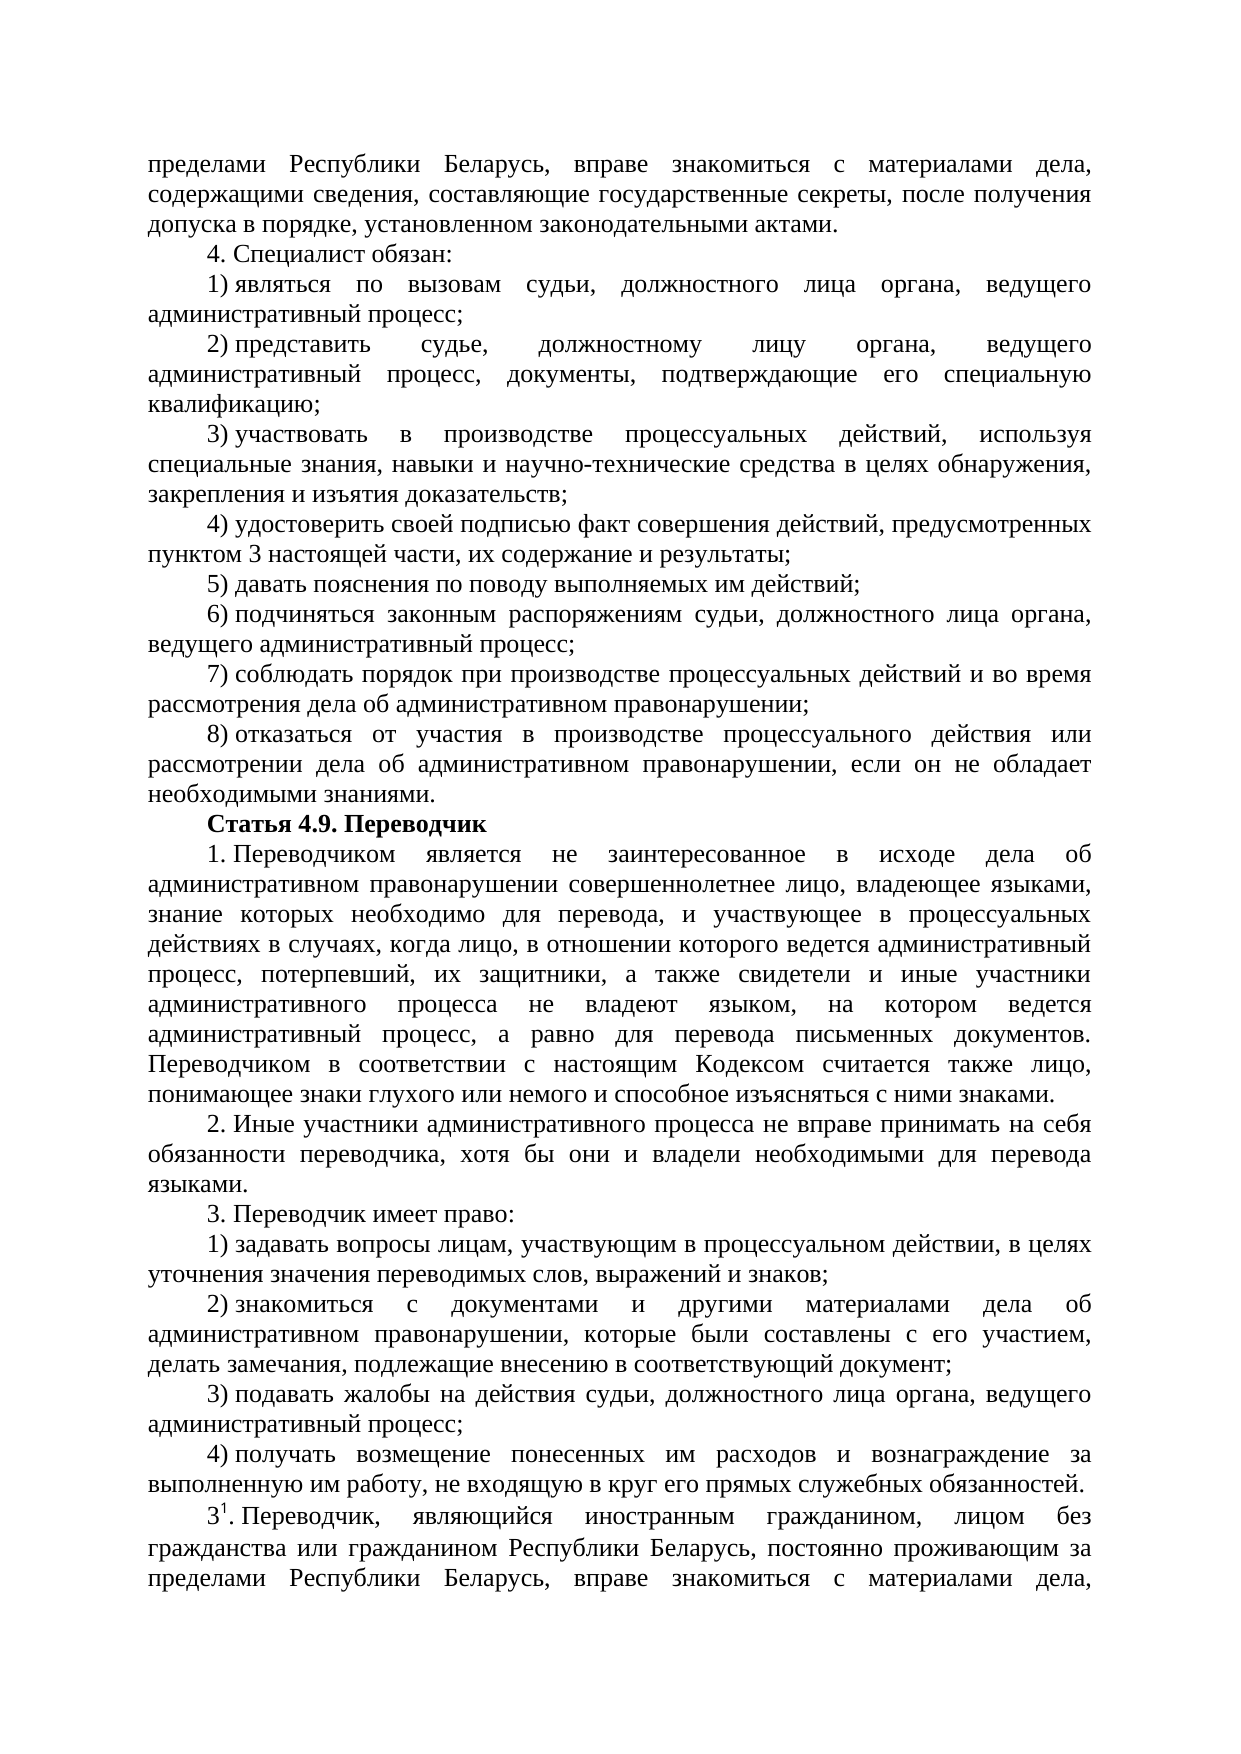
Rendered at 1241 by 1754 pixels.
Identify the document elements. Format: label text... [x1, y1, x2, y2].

text 2) знакомиться с документами и другими материалами дела об административном правонарушении, которые были составлены с его участием, делать замечания, подлежащие внесению в соответствующий документ; [148, 1288, 1093, 1378]
text 3) участвовать в производстве процессуальных действий, используя специальные знания, навыки и научно-технические средства в целях обнаружения, закрепления и изъятия доказательств; [148, 418, 1093, 508]
text 4) получать возмещение понесенных им расходов и вознаграждение за выполненную им работу, не входящую в круг его прямых служебных обязанностей. [148, 1438, 1093, 1498]
text 2. Иные участники административного процесса не вправе принимать на себя обязанности переводчика, хотя бы они и владели необходимыми для перевода языками. [148, 1108, 1093, 1198]
text Статья 4.9. Переводчик [207, 808, 1093, 838]
text 4. Специалист обязан: [148, 238, 1093, 268]
text 2) представить судье, должностному лицу органа, ведущего административный процесс, документы, подтверждающие его специальную квалификацию; [148, 328, 1093, 418]
text 1. Переводчиком является не заинтересованное в исходе дела об административном правонарушении совершеннолетнее лицо, владеющее языками, знание которых необходимо для перевода, и участвующее в процессуальных действиях в случаях, когда лицо, в отношении которого ведется административный процесс, потерпевший, их защитники, а также свидетели и иные участники административного процесса не владеют языком, на котором ведется административный процесс, а равно для перевода письменных документов. Переводчиком в соответствии с настоящим Кодексом считается также лицо, понимающее знаки глухого или немого и способное изъясняться с ними знаками. [148, 838, 1093, 1108]
text 3) подавать жалобы на действия судьи, должностного лица органа, ведущего административный процесс; [148, 1378, 1093, 1438]
text 1) являться по вызовам судьи, должностного лица органа, ведущего административный процесс; [148, 268, 1093, 328]
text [148, 148, 1093, 238]
text 4) удостоверить своей подписью факт совершения действий, предусмотренных пунктом 3 настоящей части, их содержание и результаты; [148, 508, 1093, 568]
text 6) подчиняться законным распоряжениям судьи, должностного лица органа, ведущего административный процесс; [148, 598, 1093, 658]
text 3. Переводчик имеет право: [148, 1198, 1093, 1228]
text 8) отказаться от участия в производстве процессуального действия или рассмотрении дела об административном правонарушении, если он не обладает необходимыми знаниями. [148, 718, 1093, 808]
text 7) соблюдать порядок при производстве процессуальных действий и во время рассмотрения дела об административном правонарушении; [148, 658, 1093, 718]
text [148, 1498, 1093, 1592]
text 5) давать пояснения по поводу выполняемых им действий; [148, 568, 1093, 598]
text 1) задавать вопросы лицам, участвующим в процессуальном действии, в целях уточнения значения переводимых слов, выражений и знаков; [148, 1228, 1093, 1288]
